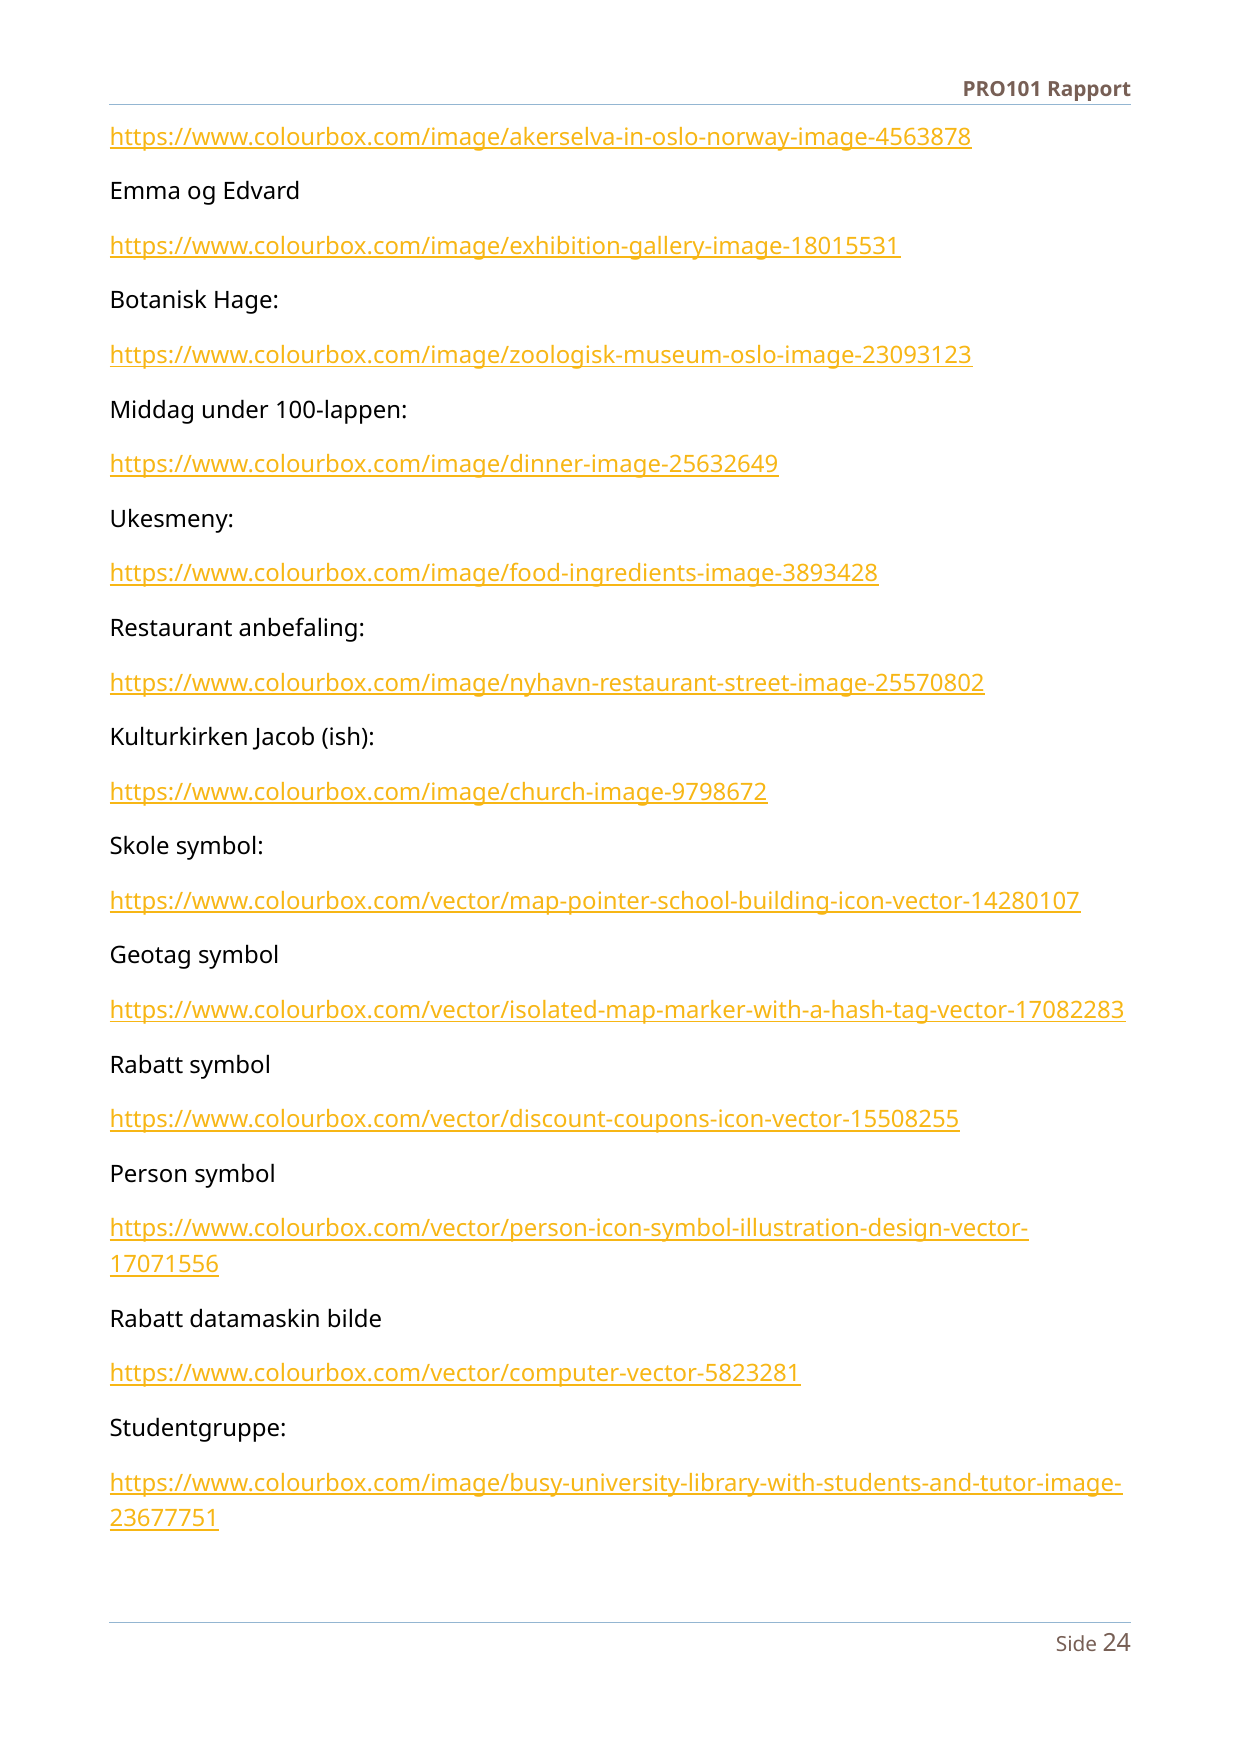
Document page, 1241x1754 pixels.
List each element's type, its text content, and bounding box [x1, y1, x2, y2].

text https://www.colourbox.com/image/dinner-image-25632649 [109, 447, 1131, 480]
text https://www.colourbox.com/image/church-image-9798672 [109, 774, 1131, 807]
text https://www.colourbox.com/image/exhibition-gallery-image-18015531 [109, 229, 1131, 261]
text Geotag symbol [109, 938, 1131, 971]
text https://www.colourbox.com/vector/isolated-map-marker-with-a-hash-tag-vector-17082283 [109, 993, 1131, 1026]
text Studentgruppe: [109, 1411, 1131, 1443]
text https://www.colourbox.com/vector/person-icon-symbol-illustration-design-vector-17071556 [109, 1211, 1131, 1280]
text https://www.colourbox.com/vector/map-pointer-school-building-icon-vector-14280107 [109, 884, 1131, 916]
text Emma og Edvard [109, 174, 1131, 207]
text https://www.colourbox.com/vector/computer-vector-5823281 [109, 1356, 1131, 1389]
text https://www.colourbox.com/image/nyhavn-restaurant-street-image-25570802 [109, 665, 1131, 698]
text Rabatt datamaskin bilde [109, 1302, 1131, 1334]
text Kulturkirken Jacob (ish): [109, 720, 1131, 753]
text Person symbol [109, 1157, 1131, 1189]
text https://www.colourbox.com/image/busy-university-library-with-students-and-tutor-image-23677751 [109, 1465, 1131, 1534]
text Middag under 100-lappen: [109, 392, 1131, 425]
text https://www.colourbox.com/image/akerselva-in-oslo-norway-image-4563878 [109, 119, 1131, 152]
text https://www.colourbox.com/image/zoologisk-museum-oslo-image-23093123 [109, 338, 1131, 371]
text https://www.colourbox.com/vector/discount-coupons-icon-vector-15508255 [109, 1102, 1131, 1135]
text Botanisk Hage: [109, 283, 1131, 316]
text https://www.colourbox.com/image/food-ingredients-image-3893428 [109, 556, 1131, 589]
text Rabatt symbol [109, 1047, 1131, 1080]
text Restaurant anbefaling: [109, 611, 1131, 643]
text Ukesmeny: [109, 502, 1131, 534]
text Skole symbol: [109, 829, 1131, 862]
